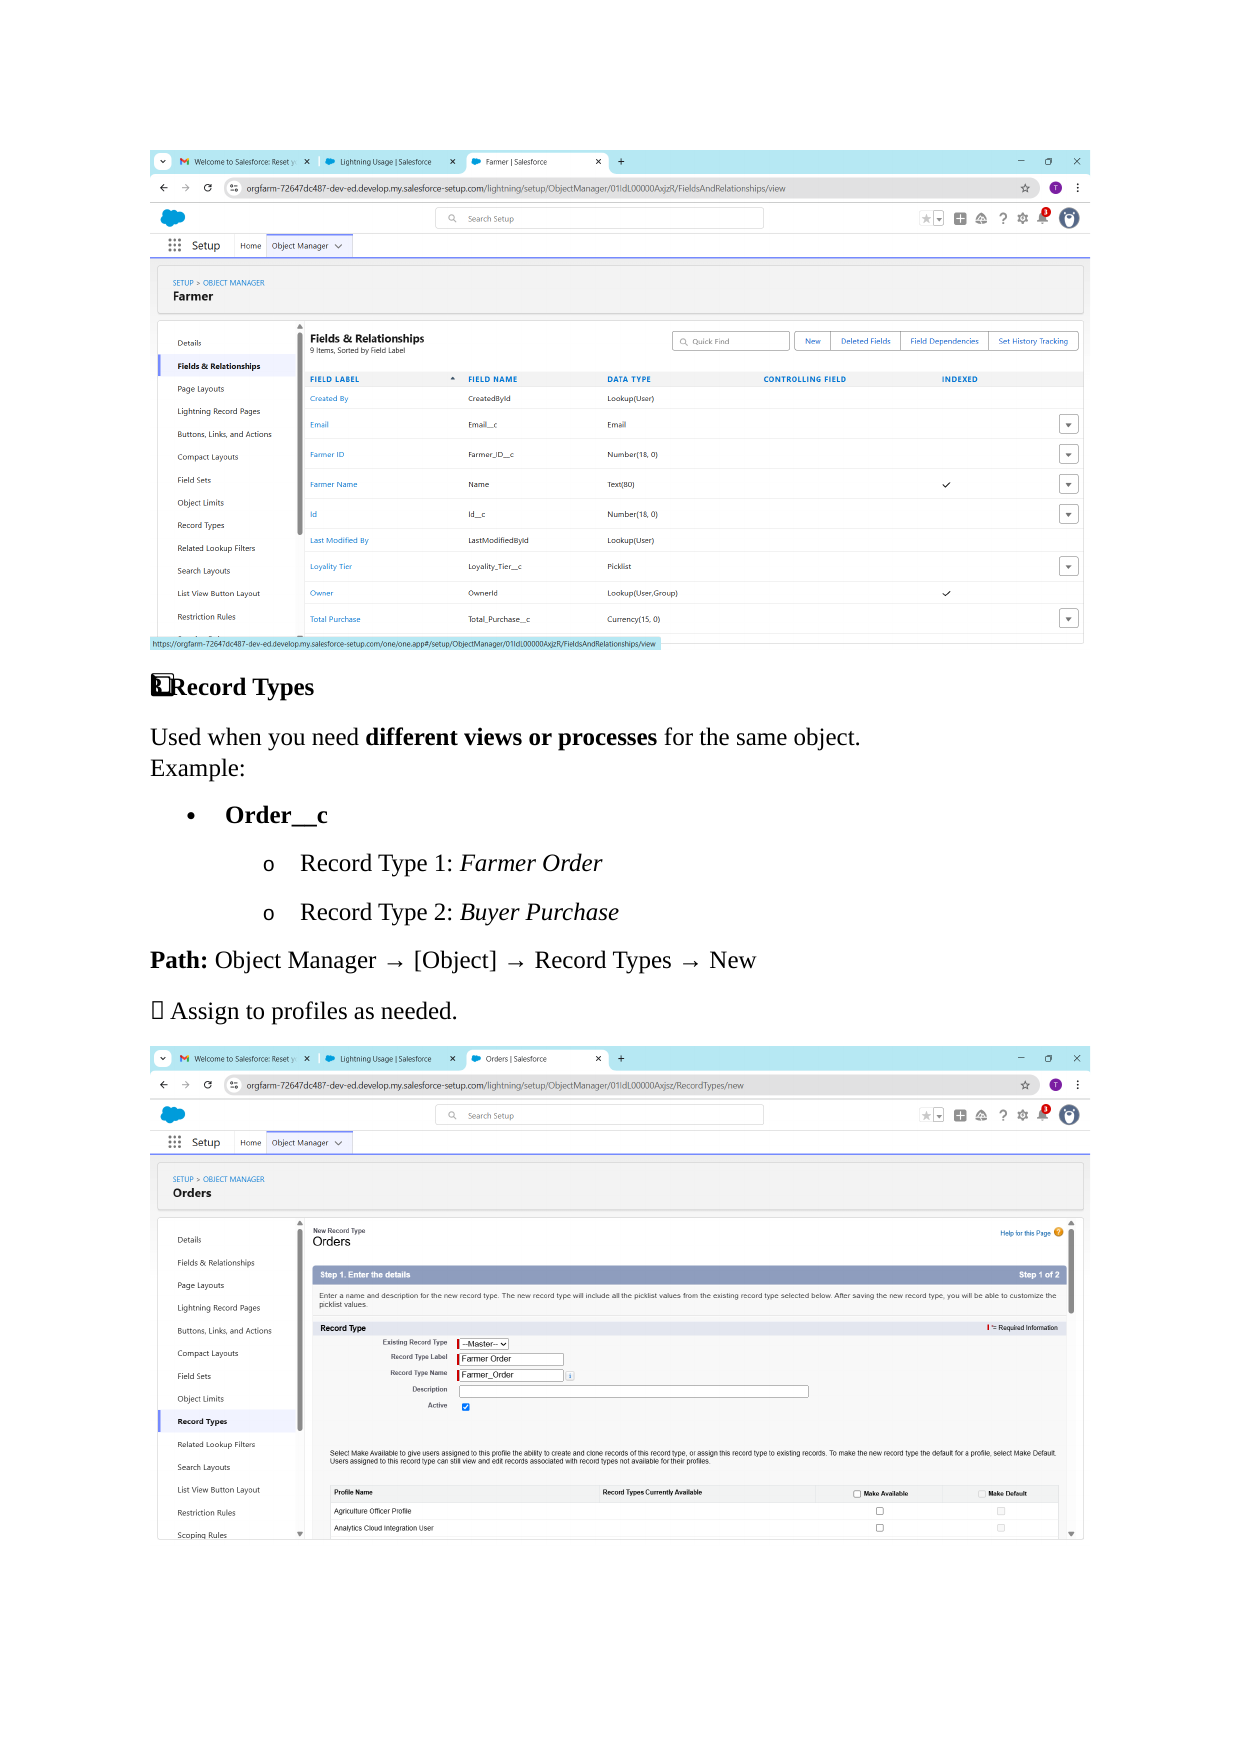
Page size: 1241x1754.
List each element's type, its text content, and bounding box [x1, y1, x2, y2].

picture [150, 150, 1091, 650]
list Record Type 2: Buyer Purchase [262, 897, 1090, 926]
text ✅ Assign to profiles as needed. [150, 993, 1090, 1027]
list Order__c [187, 801, 1090, 829]
text 3️⃣ Record Types [150, 668, 1090, 702]
list Record Type 1: Farmer Order [262, 848, 1090, 878]
text Used when you need different views or processes for the same object. Example: [150, 722, 1090, 782]
picture [150, 1046, 1091, 1546]
text Path: Object Manager → [Object] → Record Types → New [150, 945, 1090, 974]
